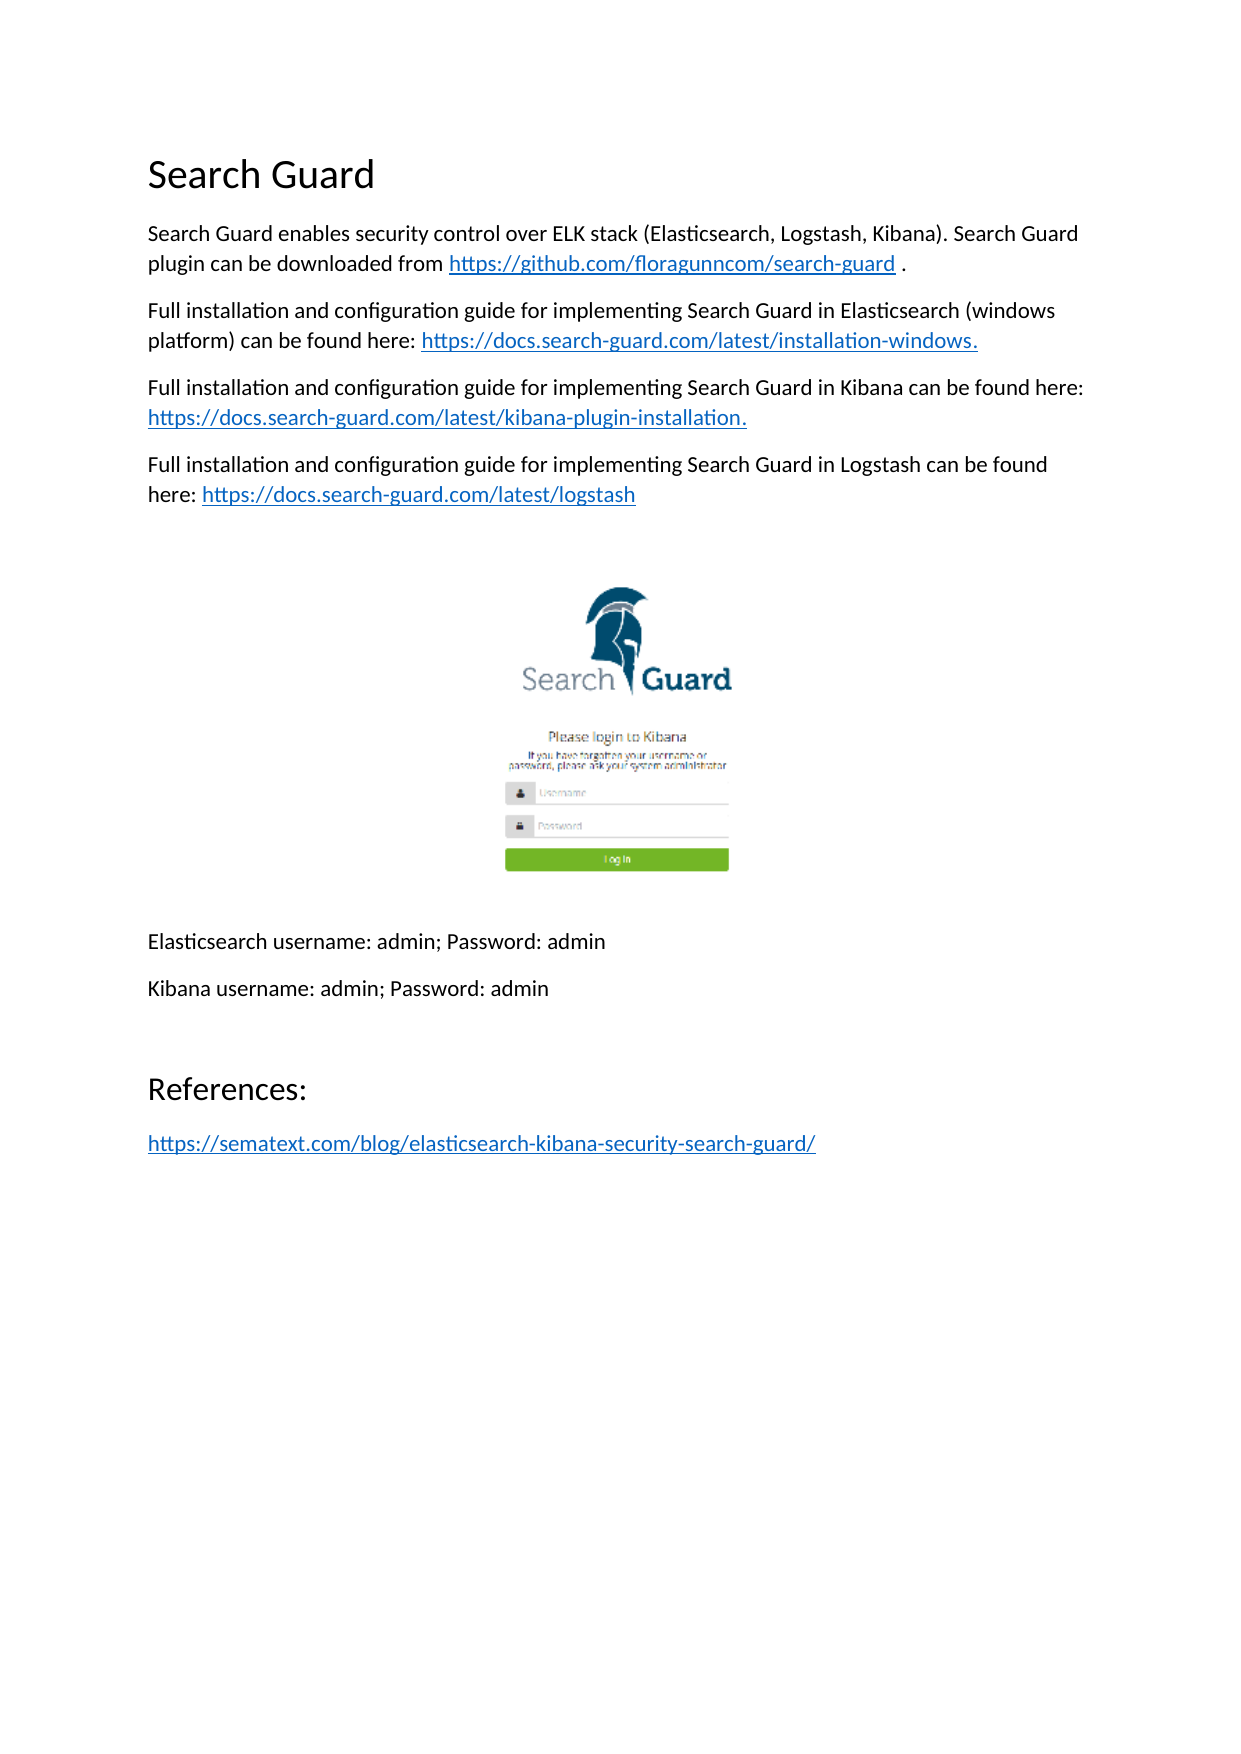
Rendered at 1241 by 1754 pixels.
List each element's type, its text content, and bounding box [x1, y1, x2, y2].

text References: [148, 1068, 1093, 1109]
text Full installation and configuration guide for implementing Search Guard in Elasticsearch (windows platform) can be found here: https://docs.search-guard.com/latest/installation-windows. [148, 296, 1093, 354]
text https://sematext.com/blog/elasticsearch-kibana-security-search-guard/ [148, 1129, 1093, 1157]
text Search Guard enables security control over ELK stack (Elasticsearch, Logstash, Kibana). Search Guard plugin can be downloaded from https://github.com/floragunncom/search-guard . [148, 219, 1093, 277]
text Kibana username: admin; Password: admin [148, 974, 1093, 1002]
text Search Guard [148, 148, 1093, 198]
text Full installation and configuration guide for implementing Search Guard in Logstash can be found here: https://docs.search-guard.com/latest/logstash [148, 450, 1093, 509]
text Elasticsearch username: admin; Password: admin [148, 927, 1093, 956]
text Full installation and configuration guide for implementing Search Guard in Kibana can be found here: https://docs.search-guard.com/latest/kibana-plugin-installation. [148, 373, 1093, 432]
picture [479, 527, 761, 909]
